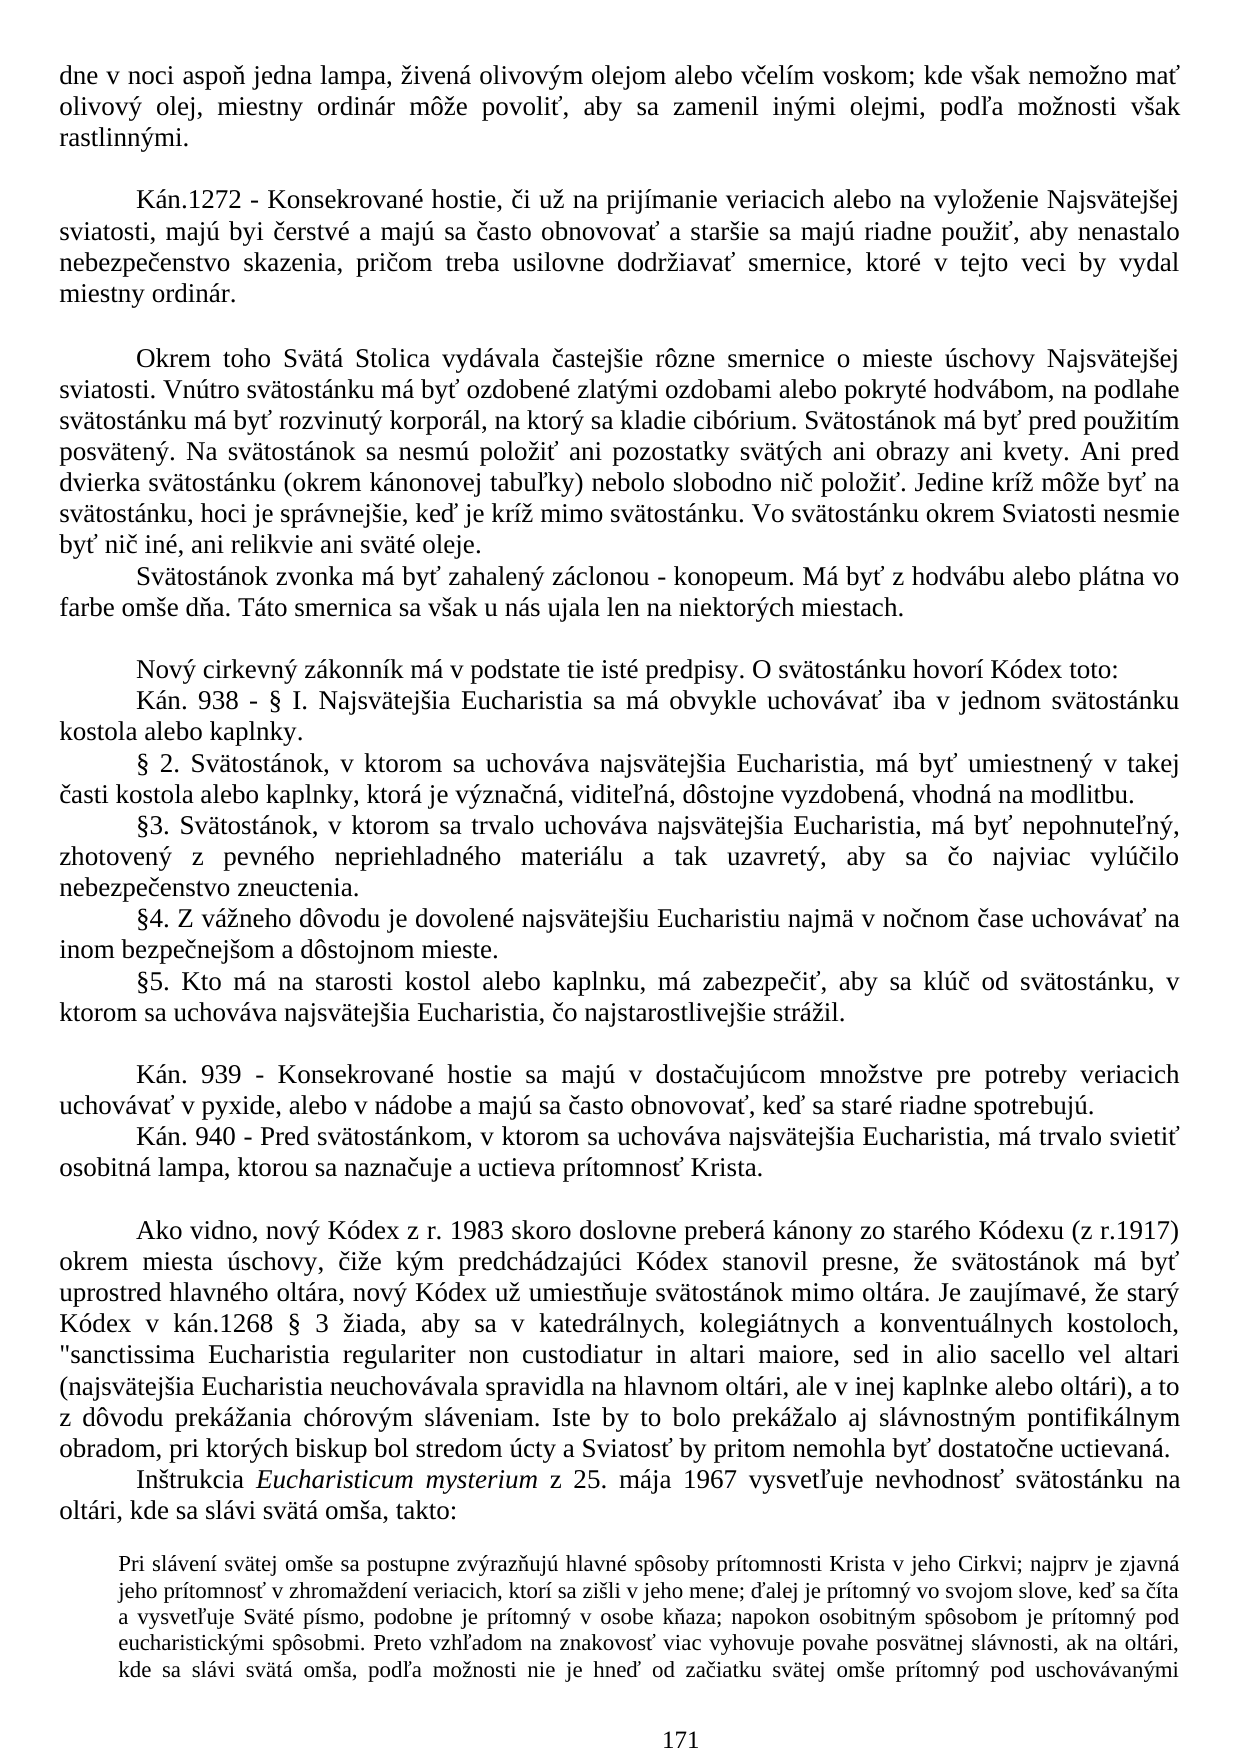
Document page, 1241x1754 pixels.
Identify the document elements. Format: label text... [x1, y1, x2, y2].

text Svätostánok zvonka má byť zahalený záclonou - konopeum. Má byť z hodvábu alebo plátna vo farbe omše dňa. Táto smernica sa však u nás ujala len na niektorých miestach. [59, 560, 1181, 622]
text Nový cirkevný zákonník má v podstate tie isté predpisy. O svätostánku hovorí Kódex toto: [59, 653, 1181, 684]
text § 2. Svätostánok, v ktorom sa uchováva najsvätejšia Eucharistia, má byť umiestnený v takej časti kostola alebo kaplnky, ktorá je význačná, viditeľná, dôstojne vyzdobená, vhodná na modlitbu. [59, 747, 1181, 809]
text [118, 1550, 1181, 1682]
text Inštrukcia Eucharisticum mysterium z 25. mája 1967 vysvetľuje nevhodnosť svätostánku na oltári, kde sa slávi svätá omša, takto: [59, 1463, 1181, 1525]
text Kán. 939 - Konsekrované hostie sa majú v dostačujúcom množstve pre potreby veriacich uchovávať v pyxide, alebo v nádobe a majú sa často obnovovať, keď sa staré riadne spotrebujú. [59, 1058, 1181, 1120]
text §4. Z vážneho dôvodu je dovolené najsvätejšiu Eucharistiu najmä v nočnom čase uchovávať na inom bezpečnejšom a dôstojnom mieste. [59, 902, 1181, 965]
text §3. Svätostánok, v ktorom sa trvalo uchováva najsvätejšia Eucharistia, má byť nepohnuteľný, zhotovený z pevného nepriehladného materiálu a tak uzavretý, aby sa čo najviac vylúčilo nebezpečenstvo zneuctenia. [59, 809, 1181, 902]
text Kán. 938 - § I. Najsvätejšia Eucharistia sa má obvykle uchovávať iba v jednom svätostánku kostola alebo kaplnky. [59, 684, 1181, 747]
text Kán.1272 - Konsekrované hostie, či už na prijímanie veriacich alebo na vyloženie Najsvätejšej sviatosti, majú byi čerstvé a majú sa často obnovovať a staršie sa majú riadne použiť, aby nenastalo nebezpečenstvo skazenia, pričom treba usilovne dodržiavať smernice, ktoré v tejto veci by vydal miestny ordinár. [59, 184, 1181, 308]
text §5. Kto má na starosti kostol alebo kaplnku, má zabezpečiť, aby sa klúč od svätostánku, v ktorom sa uchováva najsvätejšia Eucharistia, čo najstarostlivejšie strážil. [59, 965, 1181, 1027]
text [59, 59, 1181, 152]
text Okrem toho Svätá Stolica vydávala častejšie rôzne smernice o mieste úschovy Najsvätejšej sviatosti. Vnútro svätostánku má byť ozdobené zlatými ozdobami alebo pokryté hodvábom, na podlahe svätostánku má byť rozvinutý korporál, na ktorý sa kladie cibórium. Svätostánok má byť pred použitím posvätený. Na svätostánok sa nesmú položiť ani pozostatky svätých ani obrazy ani kvety. Ani pred dvierka svätostánku (okrem kánonovej tabuľky) nebolo slobodno nič položiť. Jedine kríž môže byť na svätostánku, hoci je správnejšie, keď je kríž mimo svätostánku. Vo svätostánku okrem Sviatosti nesmie byť nič iné, ani relikvie ani sväté oleje. [59, 342, 1181, 560]
text Ako vidno, nový Kódex z r. 1983 skoro doslovne preberá kánony zo starého Kódexu (z r.1917) okrem miesta úschovy, čiže kým predchádzajúci Kódex stanovil presne, že svätostánok má byť uprostred hlavného oltára, nový Kódex už umiestňuje svätostánok mimo oltára. Je zaujímavé, že starý Kódex v kán.1268 § 3 žiada, aby sa v katedrálnych, kolegiátnych a konventuálnych kostoloch, "sanctissima Eucharistia regulariter non custodiatur in altari maiore, sed in alio sacello vel altari (najsvätejšia Eucharistia neuchovávala spravidla na hlavnom oltári, ale v inej kaplnke alebo oltári), a to z dôvodu prekážania chórovým sláveniam. Iste by to bolo prekážalo aj slávnostným pontifikálnym obradom, pri ktorých biskup bol stredom úcty a Sviatosť by pritom nemohla byť dostatočne uctievaná. [59, 1214, 1181, 1463]
text Kán. 940 - Pred svätostánkom, v ktorom sa uchováva najsvätejšia Eucharistia, má trvalo svietiť osobitná lampa, ktorou sa naznačuje a uctieva prítomnosť Krista. [59, 1120, 1181, 1183]
